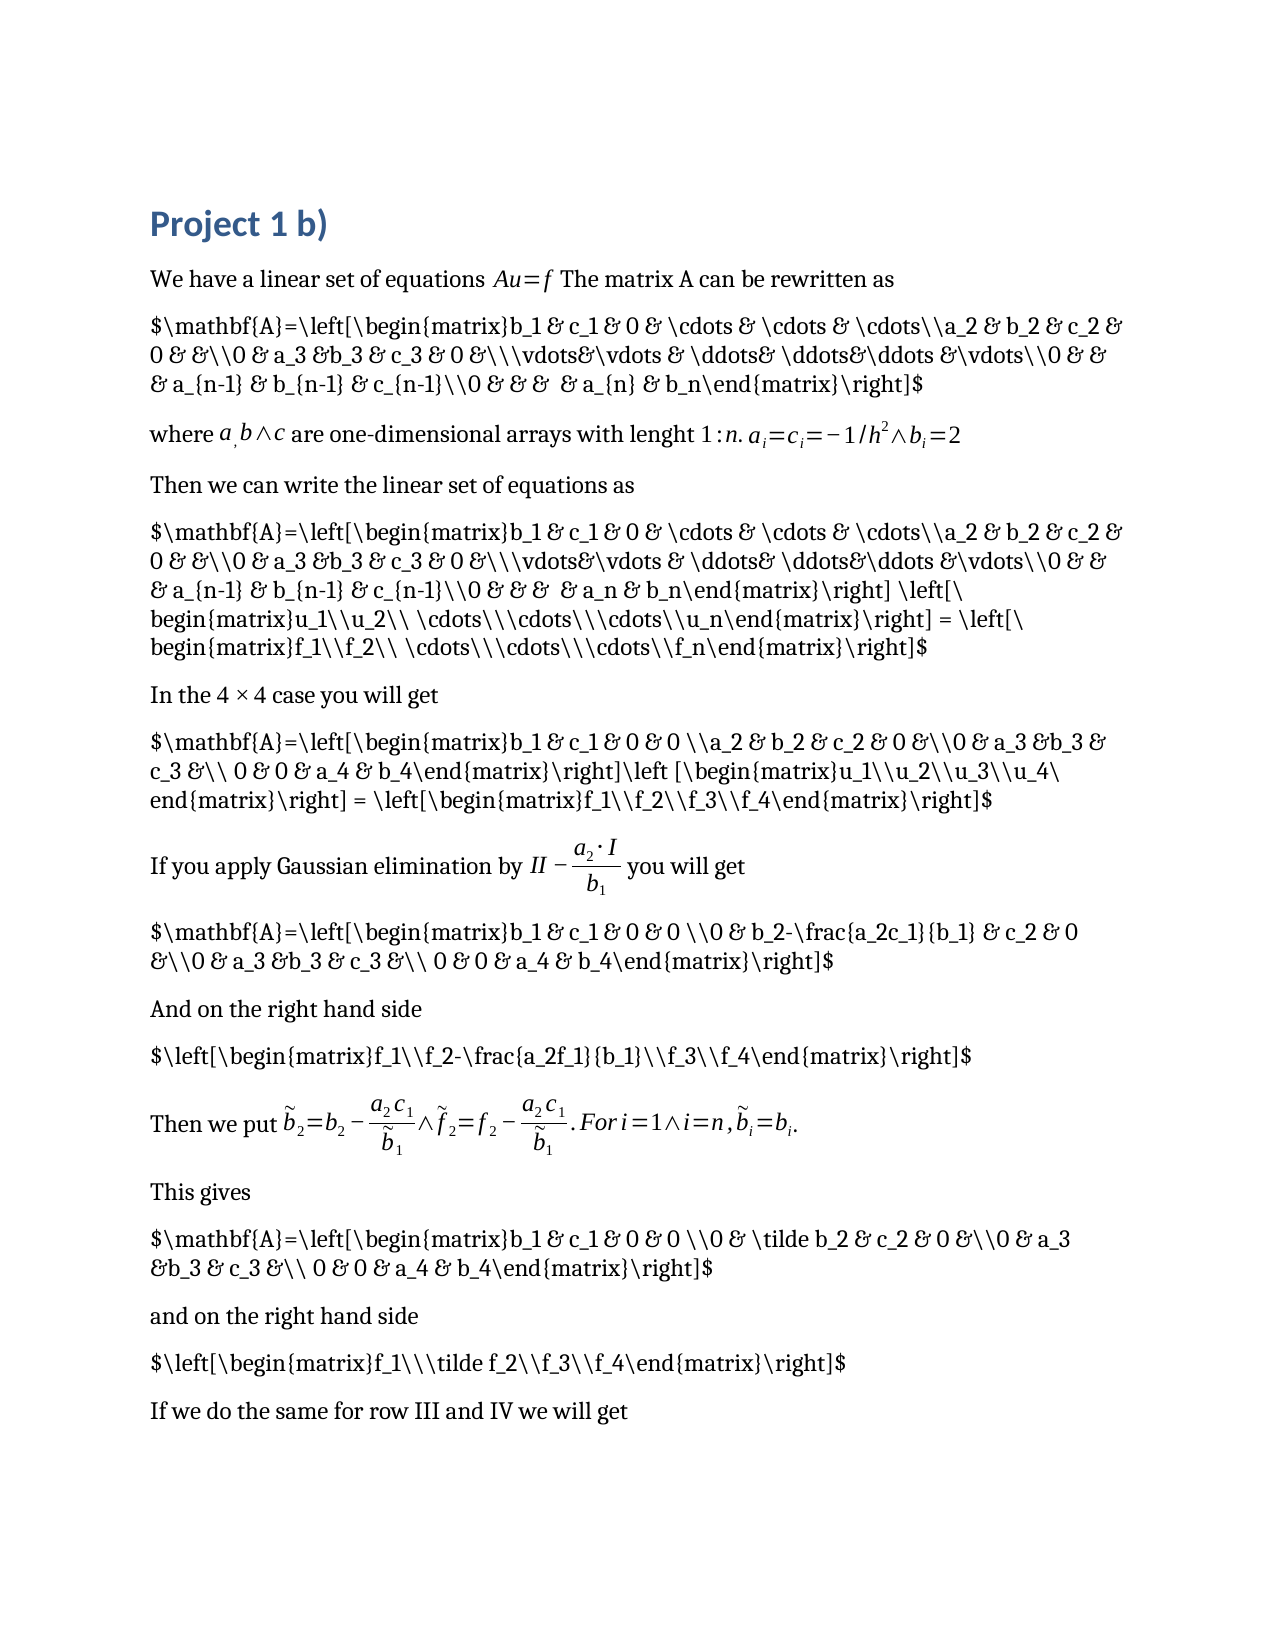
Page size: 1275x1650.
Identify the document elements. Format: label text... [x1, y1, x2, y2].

text $\mathbf{A}=\left[\begin{matrix}b_1 & c_1 & 0 & 0 \\0 & b_2-\frac{a_2c_1}{b_1} & c_2 & 0 &\\0 & a_3 &b_3 & c_3 &\\ 0 & 0 & a_4 & b_4\end{matrix}\right]$ [150, 918, 1125, 976]
text If we do the same for row III and IV we will get [150, 1397, 1125, 1425]
subtitle Project 1 b) [150, 200, 1125, 246]
text Then we put . [150, 1089, 1125, 1159]
text $\left[\begin{matrix}f_1\\f_2-\frac{a_2f_1}{b_1}\\f_3\\f_4\end{matrix}\right]$ [150, 1042, 1125, 1071]
text In the case you will get [150, 681, 1125, 709]
text We have a linear set of equations The matrix A can be rewritten as [150, 264, 1125, 293]
text where are one-dimensional arrays with lenght . [150, 417, 1125, 452]
text $\mathbf{A}=\left[\begin{matrix}b_1 & c_1 & 0 & \cdots & \cdots & \cdots\\a_2 & b_2 & c_2 & 0 & &\\0 & a_3 &b_3 & c_3 & 0 &\\\vdots&\vdots & \ddots& \ddots&\ddots &\vdots\\0 & & & a_{n-1} & b_{n-1} & c_{n-1}\\0 & & & & a_{n} & b_n\end{matrix}\right]$ [150, 312, 1125, 398]
text This gives [150, 1178, 1125, 1207]
text $\left[\begin{matrix}f_1\\\tilde f_2\\f_3\\f_4\end{matrix}\right]$ [150, 1349, 1125, 1378]
text $\mathbf{A}=\left[\begin{matrix}b_1 & c_1 & 0 & 0 \\a_2 & b_2 & c_2 & 0 &\\0 & a_3 &b_3 & c_3 &\\ 0 & 0 & a_4 & b_4\end{matrix}\right]\left [\begin{matrix}u_1\\u_2\\u_3\\u_4\end{matrix}\right] = \left[\begin{matrix}f_1\\f_2\\f_3\\f_4\end{matrix}\right]$ [150, 728, 1125, 814]
text and on the right hand side [150, 1302, 1125, 1330]
text $\mathbf{A}=\left[\begin{matrix}b_1 & c_1 & 0 & 0 \\0 & \tilde b_2 & c_2 & 0 &\\0 & a_3 &b_3 & c_3 &\\ 0 & 0 & a_4 & b_4\end{matrix}\right]$ [150, 1225, 1125, 1283]
text $\mathbf{A}=\left[\begin{matrix}b_1 & c_1 & 0 & \cdots & \cdots & \cdots\\a_2 & b_2 & c_2 & 0 & &\\0 & a_3 &b_3 & c_3 & 0 &\\\vdots&\vdots & \ddots& \ddots&\ddots &\vdots\\0 & & & a_{n-1} & b_{n-1} & c_{n-1}\\0 & & & & a_n & b_n\end{matrix}\right] \left[\begin{matrix}u_1\\u_2\\ \cdots\\\cdots\\\cdots\\u_n\end{matrix}\right] = \left[\begin{matrix}f_1\\f_2\\ \cdots\\\cdots\\\cdots\\f_n\end{matrix}\right]$ [150, 518, 1125, 662]
text And on the right hand side [150, 994, 1125, 1023]
text Then we can write the linear set of equations as [150, 471, 1125, 499]
text If you apply Gaussian elimination by you will get [150, 833, 1125, 899]
